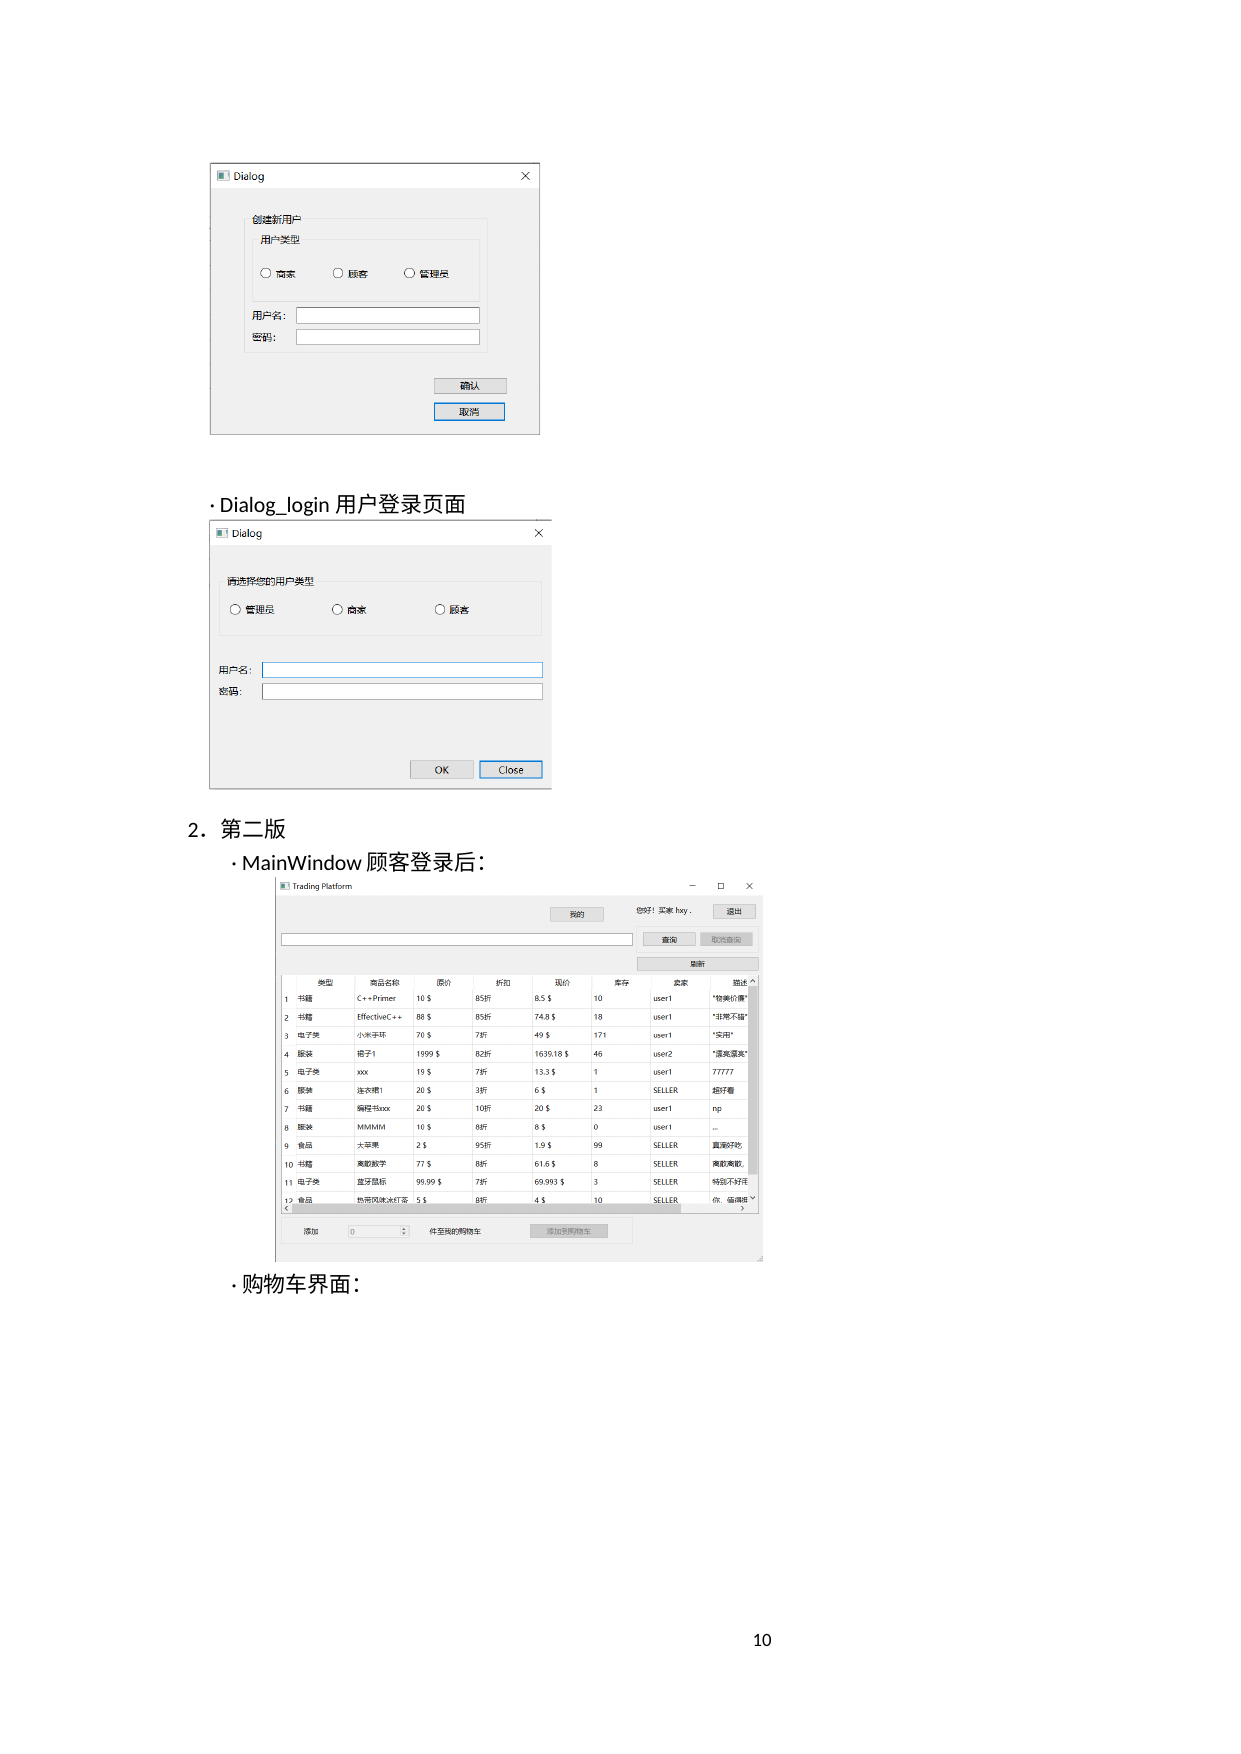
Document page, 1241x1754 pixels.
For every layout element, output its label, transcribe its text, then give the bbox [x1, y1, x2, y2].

picture [209, 162, 541, 435]
list 第二版 [146, 812, 1053, 844]
list · Dialog_login 用户登录页面 [187, 487, 1053, 519]
list · 购物车界面： [231, 1267, 1053, 1299]
picture [275, 877, 763, 1262]
list · MainWindow顾客登录后： [231, 844, 1053, 877]
picture [209, 519, 552, 790]
